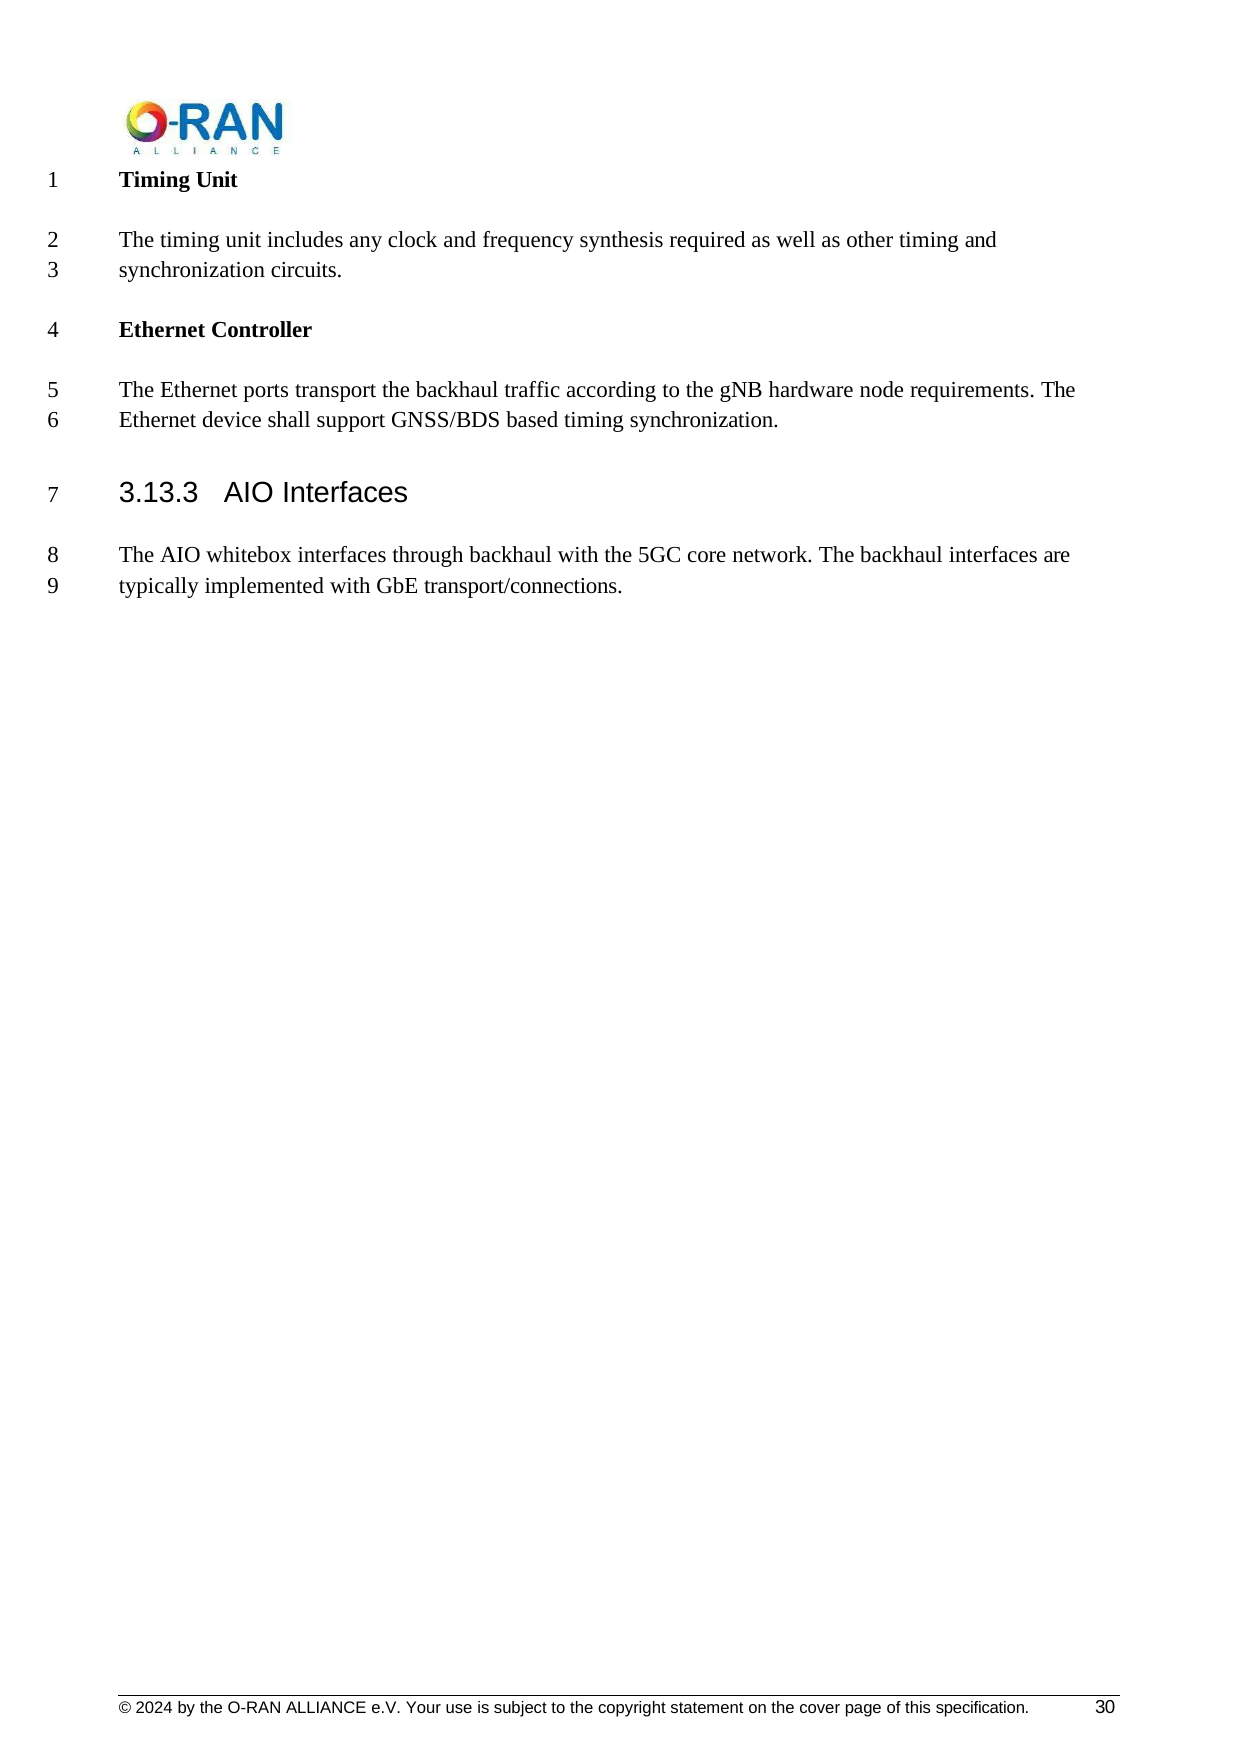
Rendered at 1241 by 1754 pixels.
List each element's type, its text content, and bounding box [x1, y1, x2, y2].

subtitle Timing Unit [47, 166, 1180, 192]
list The AIO whitebox interfaces through backhaul with the 5GC core network. The backhaul interfaces are [47, 541, 1180, 568]
list The timing unit includes any clock and frequency synthesis required as well as other timing and [47, 226, 1180, 252]
list typically implemented with GbE transport/connections. [47, 572, 1180, 598]
subtitle 3.13.3 AIO Interfaces [47, 475, 1180, 509]
picture [117, 99, 292, 160]
list synchronization circuits. [47, 256, 1180, 282]
subtitle Ethernet Controller [47, 316, 1180, 342]
list Ethernet device shall support GNSS/BDS based timing synchronization. [47, 406, 1180, 433]
list The Ethernet ports transport the backhaul traffic according to the gNB hardware node requirements. The [47, 376, 1180, 402]
